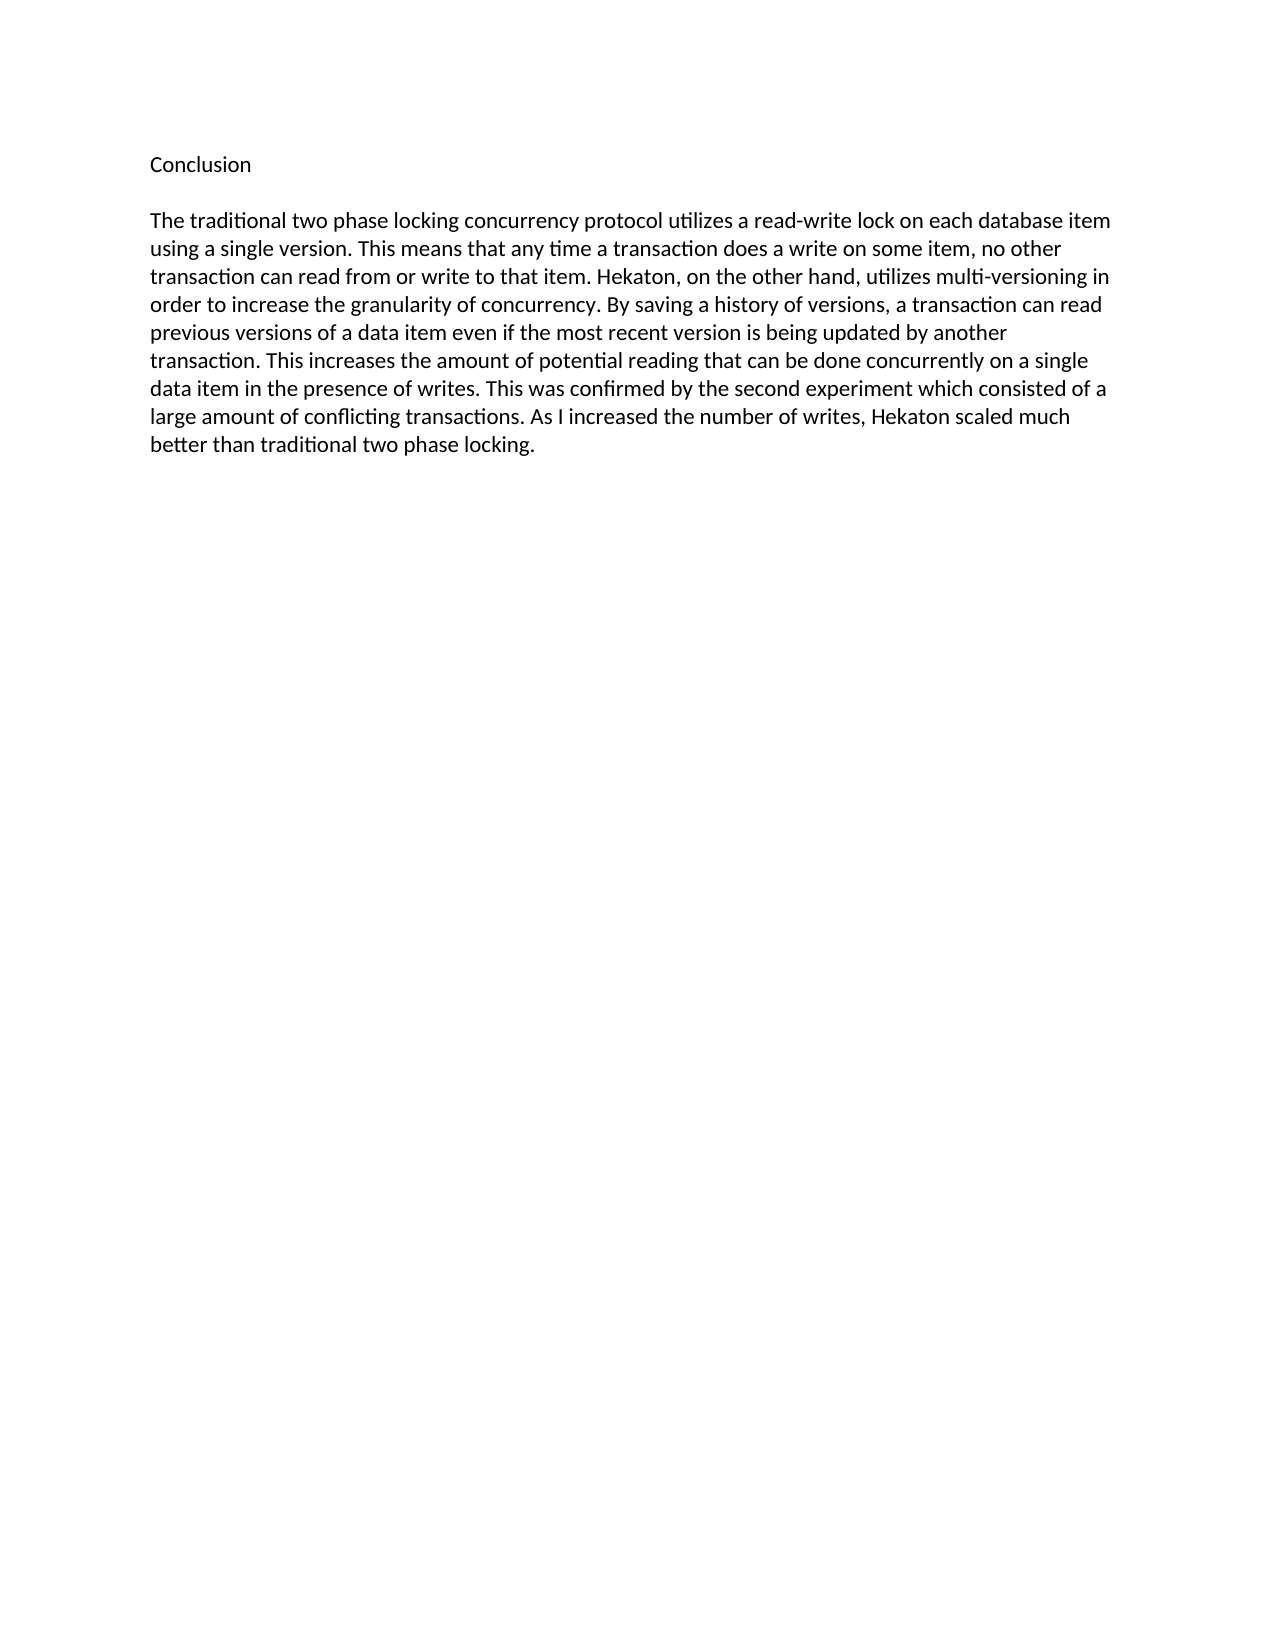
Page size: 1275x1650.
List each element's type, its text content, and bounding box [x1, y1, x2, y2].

text The traditional two phase locking concurrency protocol utilizes a read-write lock on each database item using a single version. This means that any time a transaction does a write on some item, no other transaction can read from or write to that item. Hekaton, on the other hand, utilizes multi-versioning in order to increase the granularity of concurrency. By saving a history of versions, a transaction can read previous versions of a data item even if the most recent version is being updated by another transaction. This increases the amount of potential reading that can be done concurrently on a single data item in the presence of writes. This was confirmed by the second experiment which consisted of a large amount of conflicting transactions. As I increased the number of writes, Hekaton scaled much better than traditional two phase locking. [150, 206, 1125, 458]
text Conclusion [150, 150, 1125, 178]
